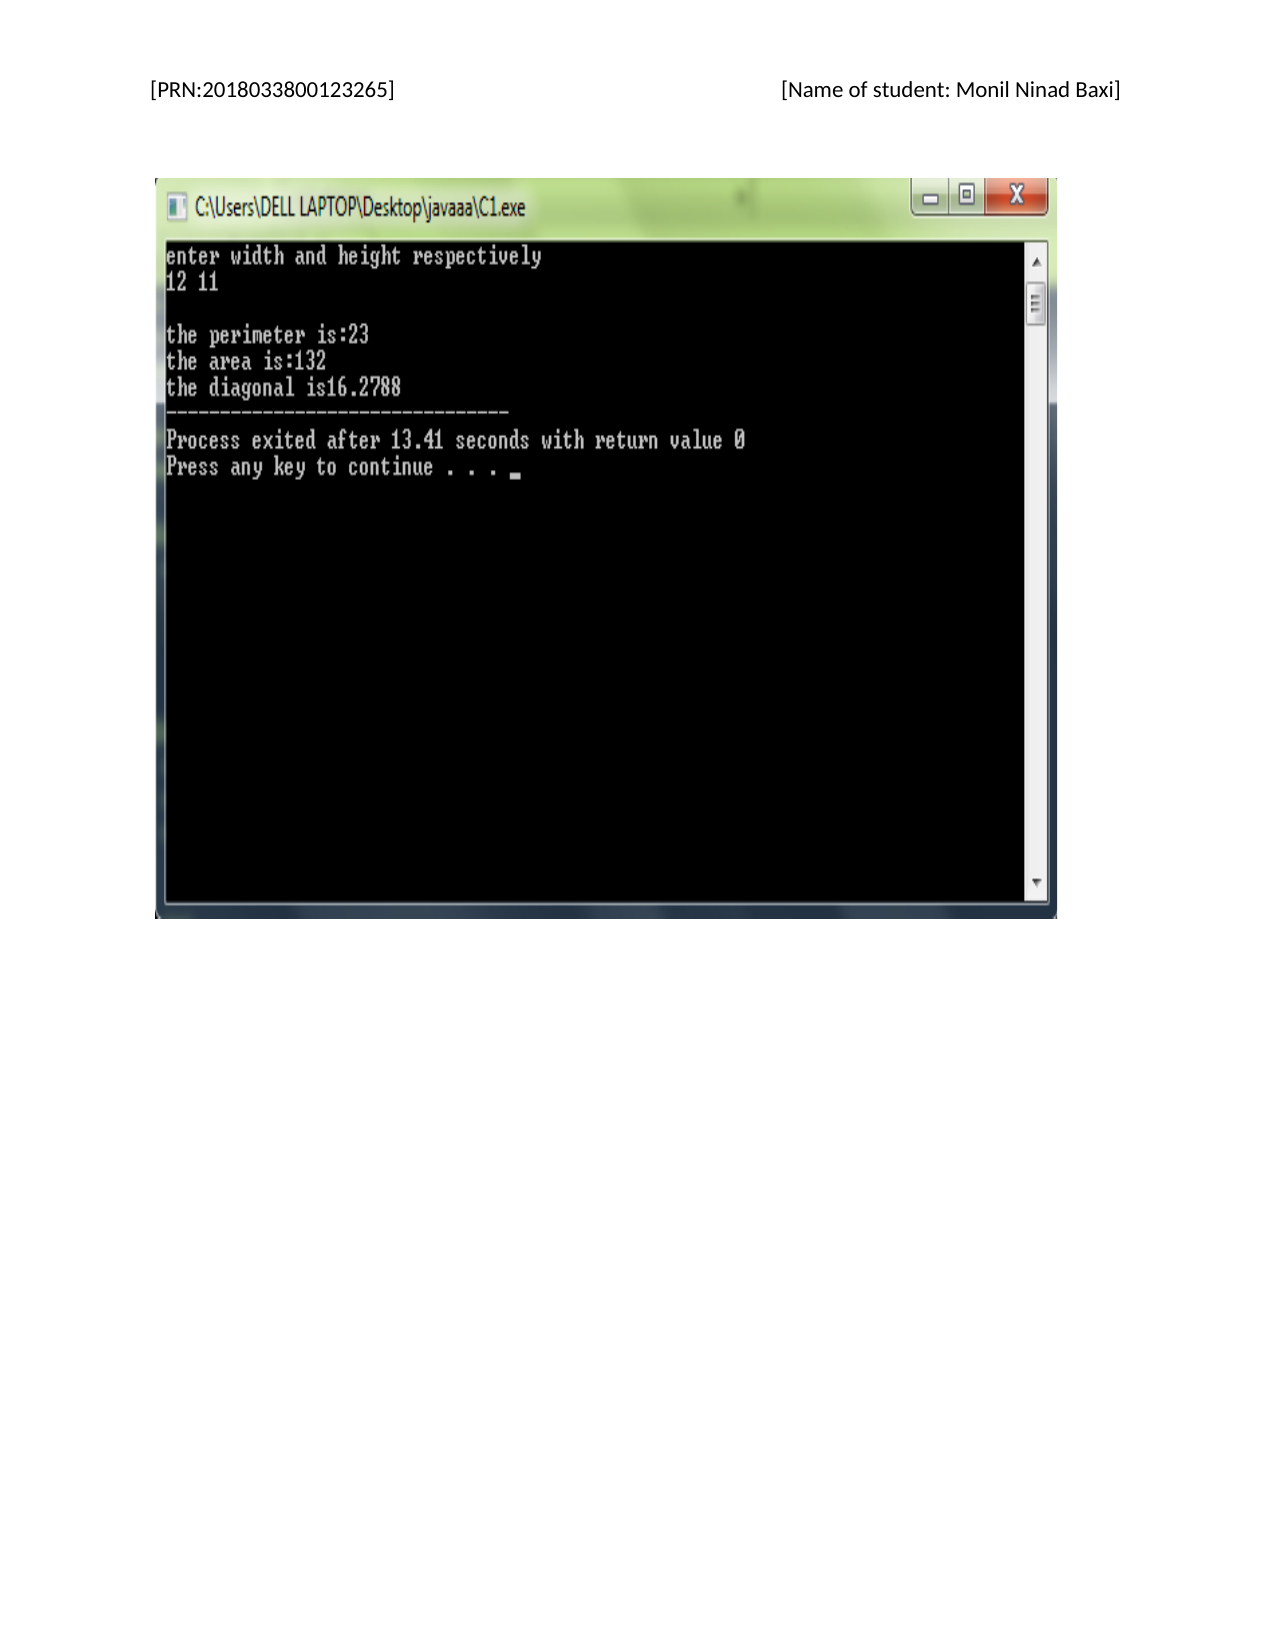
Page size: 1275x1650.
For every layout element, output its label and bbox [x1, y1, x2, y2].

picture [155, 178, 1058, 919]
